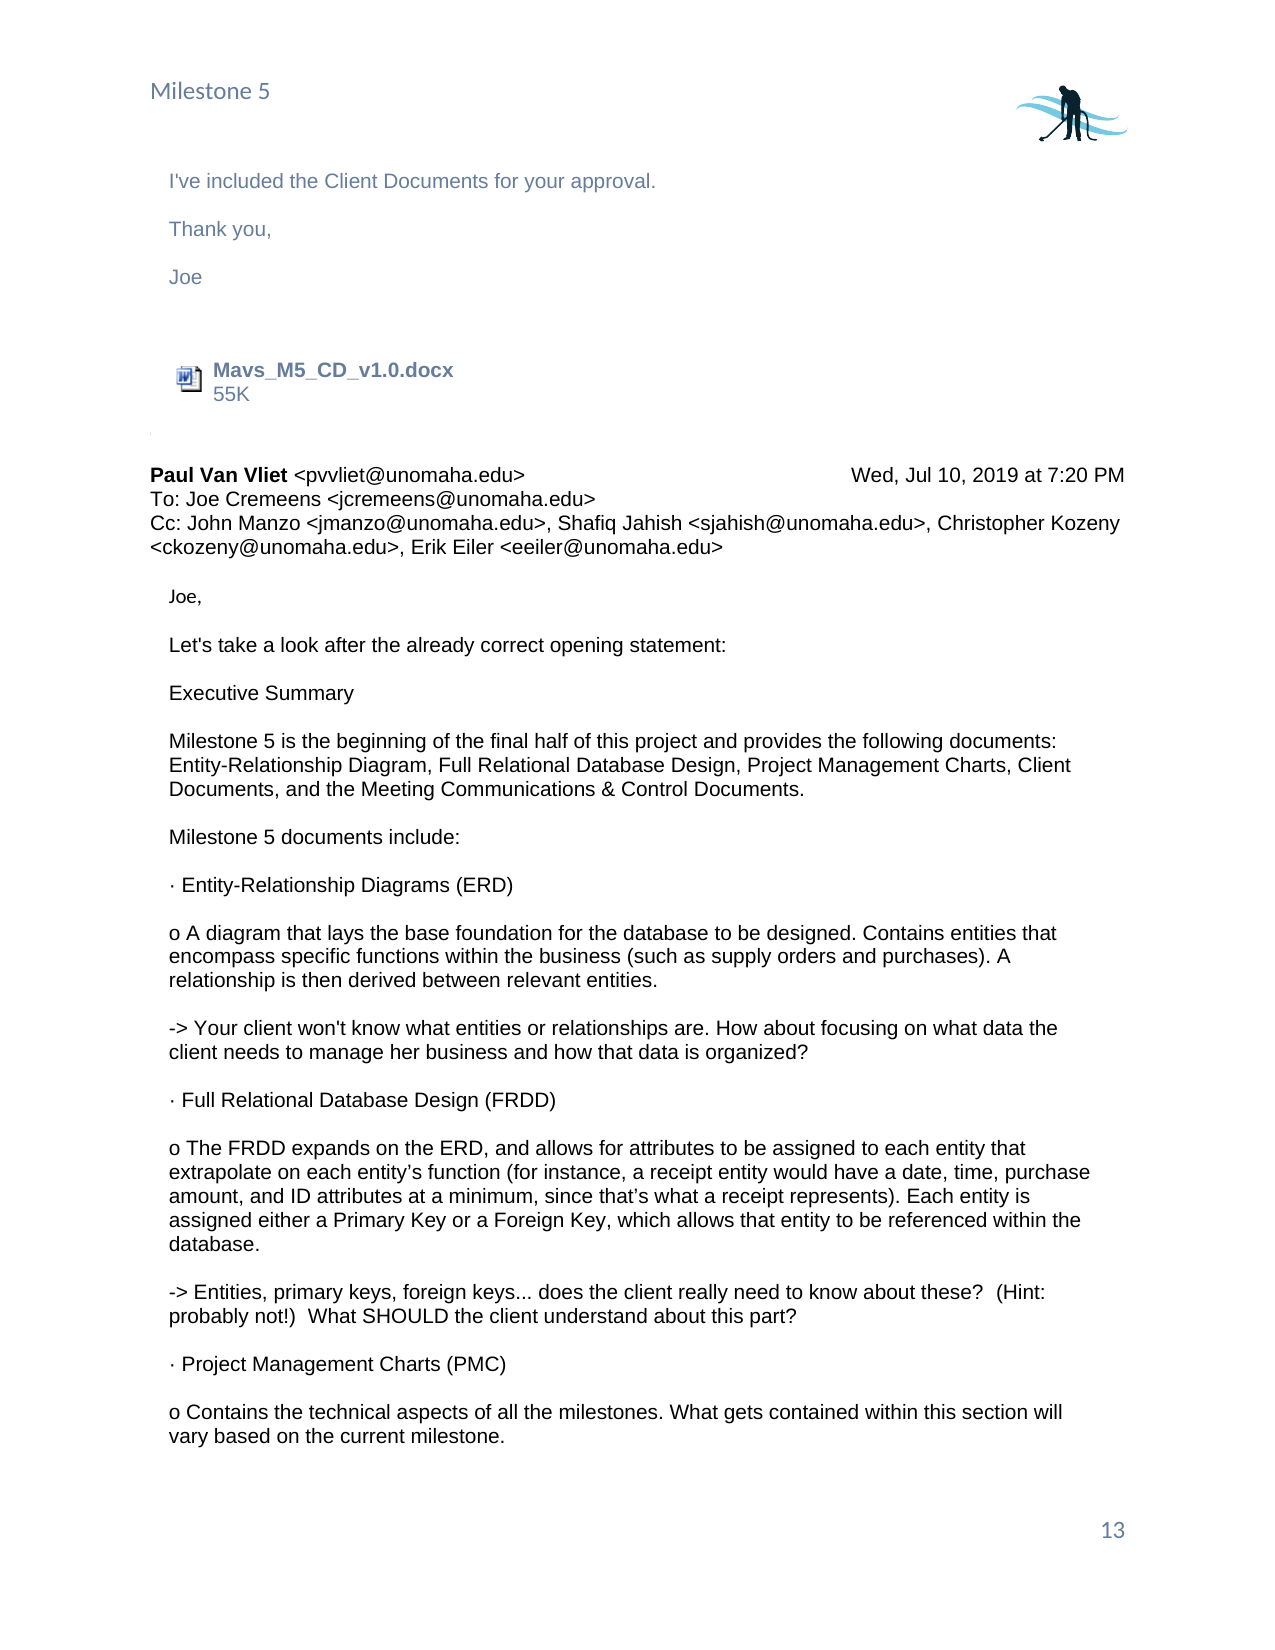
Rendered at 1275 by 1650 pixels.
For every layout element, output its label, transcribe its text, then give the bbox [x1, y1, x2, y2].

table_cell [150, 150, 1125, 432]
table_cell To: Joe Cremeens <jcremeens@unomaha.edu> Cc: John Manzo <jmanzo@unomaha.edu>, Shafiq Jahish <sjahish@unomaha.edu>, Christopher Kozeny <ckozeny@unomaha.edu>, Erik Eiler <eeiler@unomaha.edu> [150, 487, 1125, 565]
table_header Paul Van Vliet <pvvliet@unomaha.edu> [150, 463, 768, 487]
table_cell [150, 565, 1125, 1490]
picture [1015, 85, 1128, 142]
picture [176, 366, 202, 392]
table_header Wed, Jul 10, 2019 at 7:20 PM [769, 463, 1125, 487]
